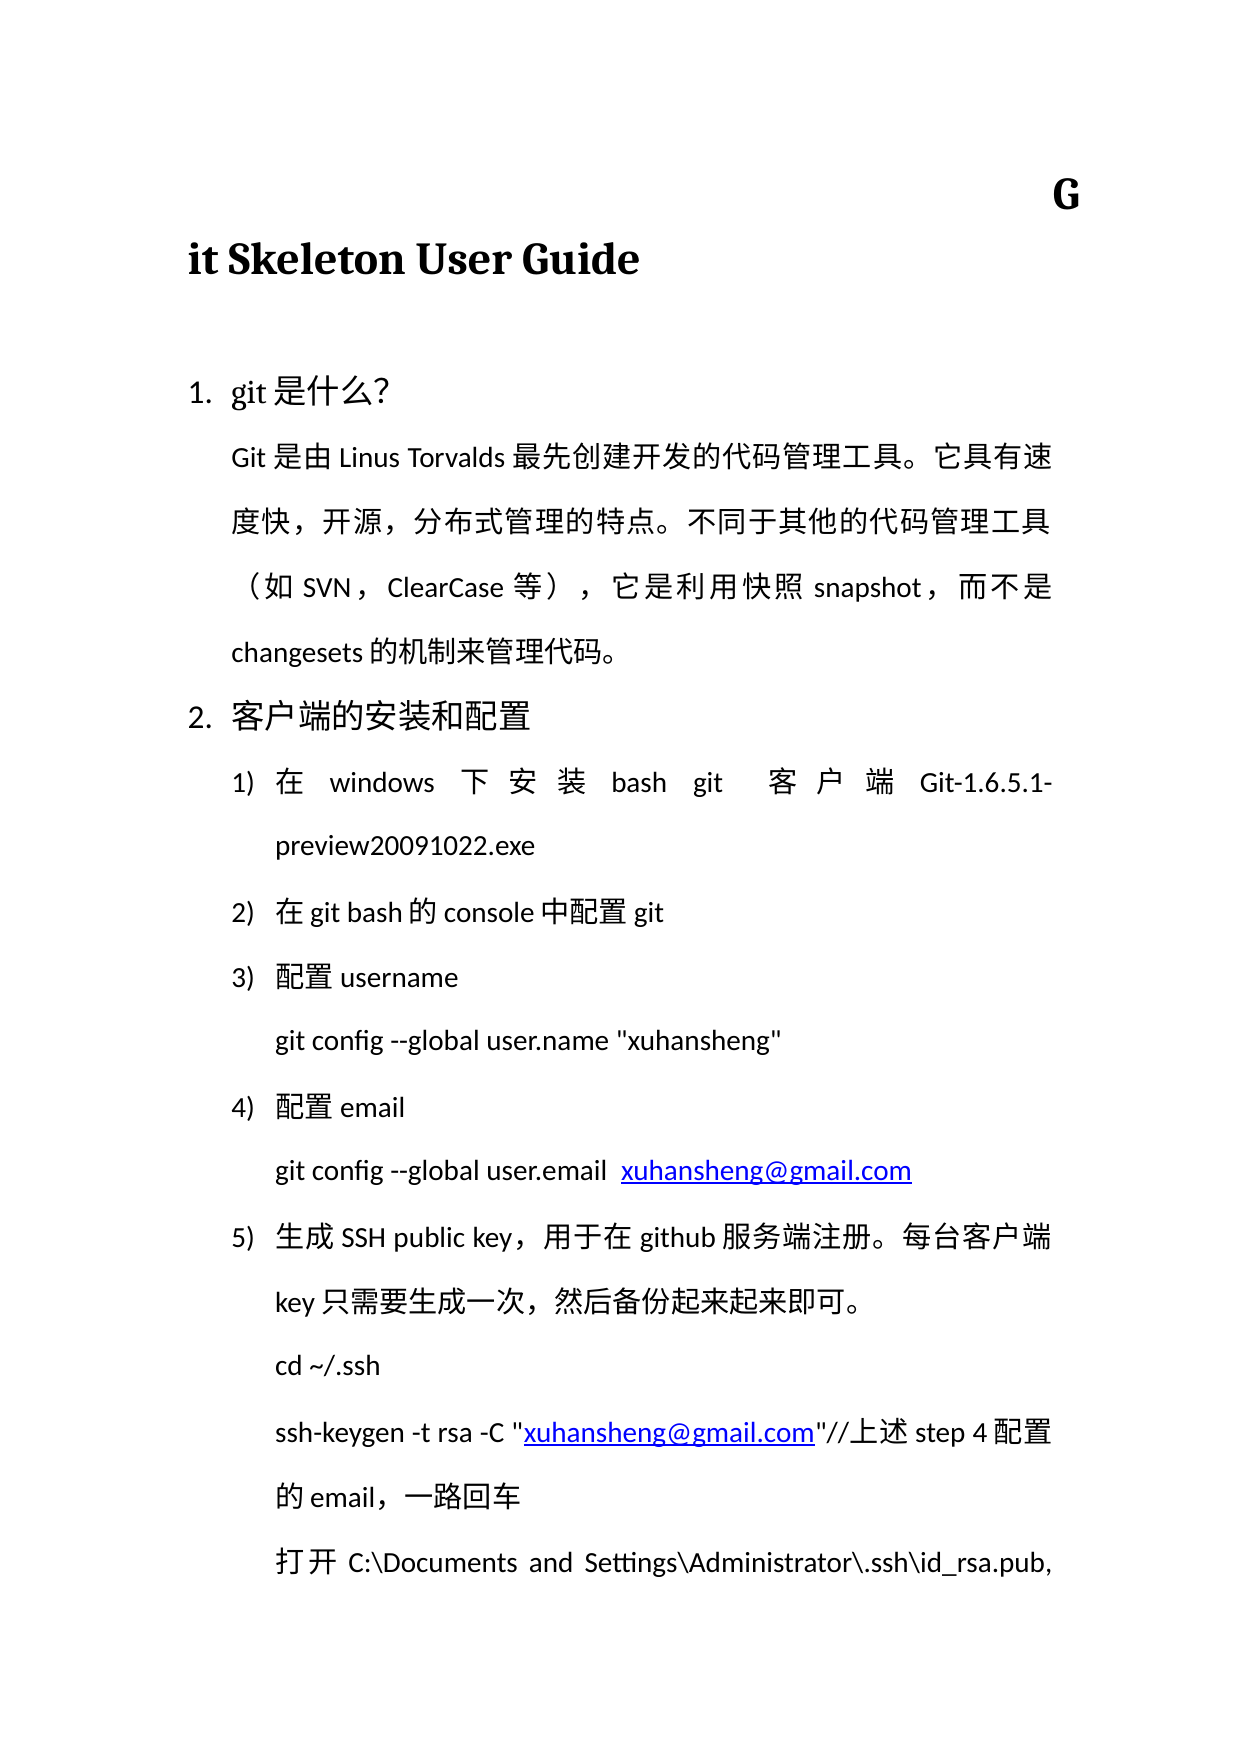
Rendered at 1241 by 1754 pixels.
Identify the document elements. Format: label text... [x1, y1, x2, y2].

list 配置 email [231, 1072, 1053, 1137]
list git config --global user.email xuhansheng@gmail.com [275, 1137, 1053, 1202]
list ssh-keygen -t rsa -C "xuhansheng@gmail.com"//上述step 4配置的email，一路回车 [275, 1397, 1053, 1527]
list git config --global user.name "xuhansheng" [275, 1007, 1053, 1072]
text Git是由Linus Torvalds最先创建开发的代码管理工具。它具有速度快，开源，分布式管理的特点。不同于其他的代码管理工具（如SVN，ClearCase等），它是利用快照snapshot，而不是changesets的机制来管理代码。 [231, 422, 1053, 682]
text Git Skeleton User Guide [187, 162, 1053, 292]
list 生成SSH public key，用于在github服务端注册。每台客户端key只需要生成一次，然后备份起来起来即可。 [231, 1202, 1053, 1332]
list 在git bash的console中配置git [231, 877, 1053, 942]
list cd ~/.ssh [275, 1332, 1053, 1397]
list 在windows下安装bash git 客户端Git-.1-preview20091022.exe [231, 747, 1053, 877]
list 配置 username [231, 942, 1053, 1007]
list 客户端的安装和配置 [187, 682, 1053, 747]
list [275, 1527, 1053, 1592]
list git是什么？ [187, 357, 1053, 422]
